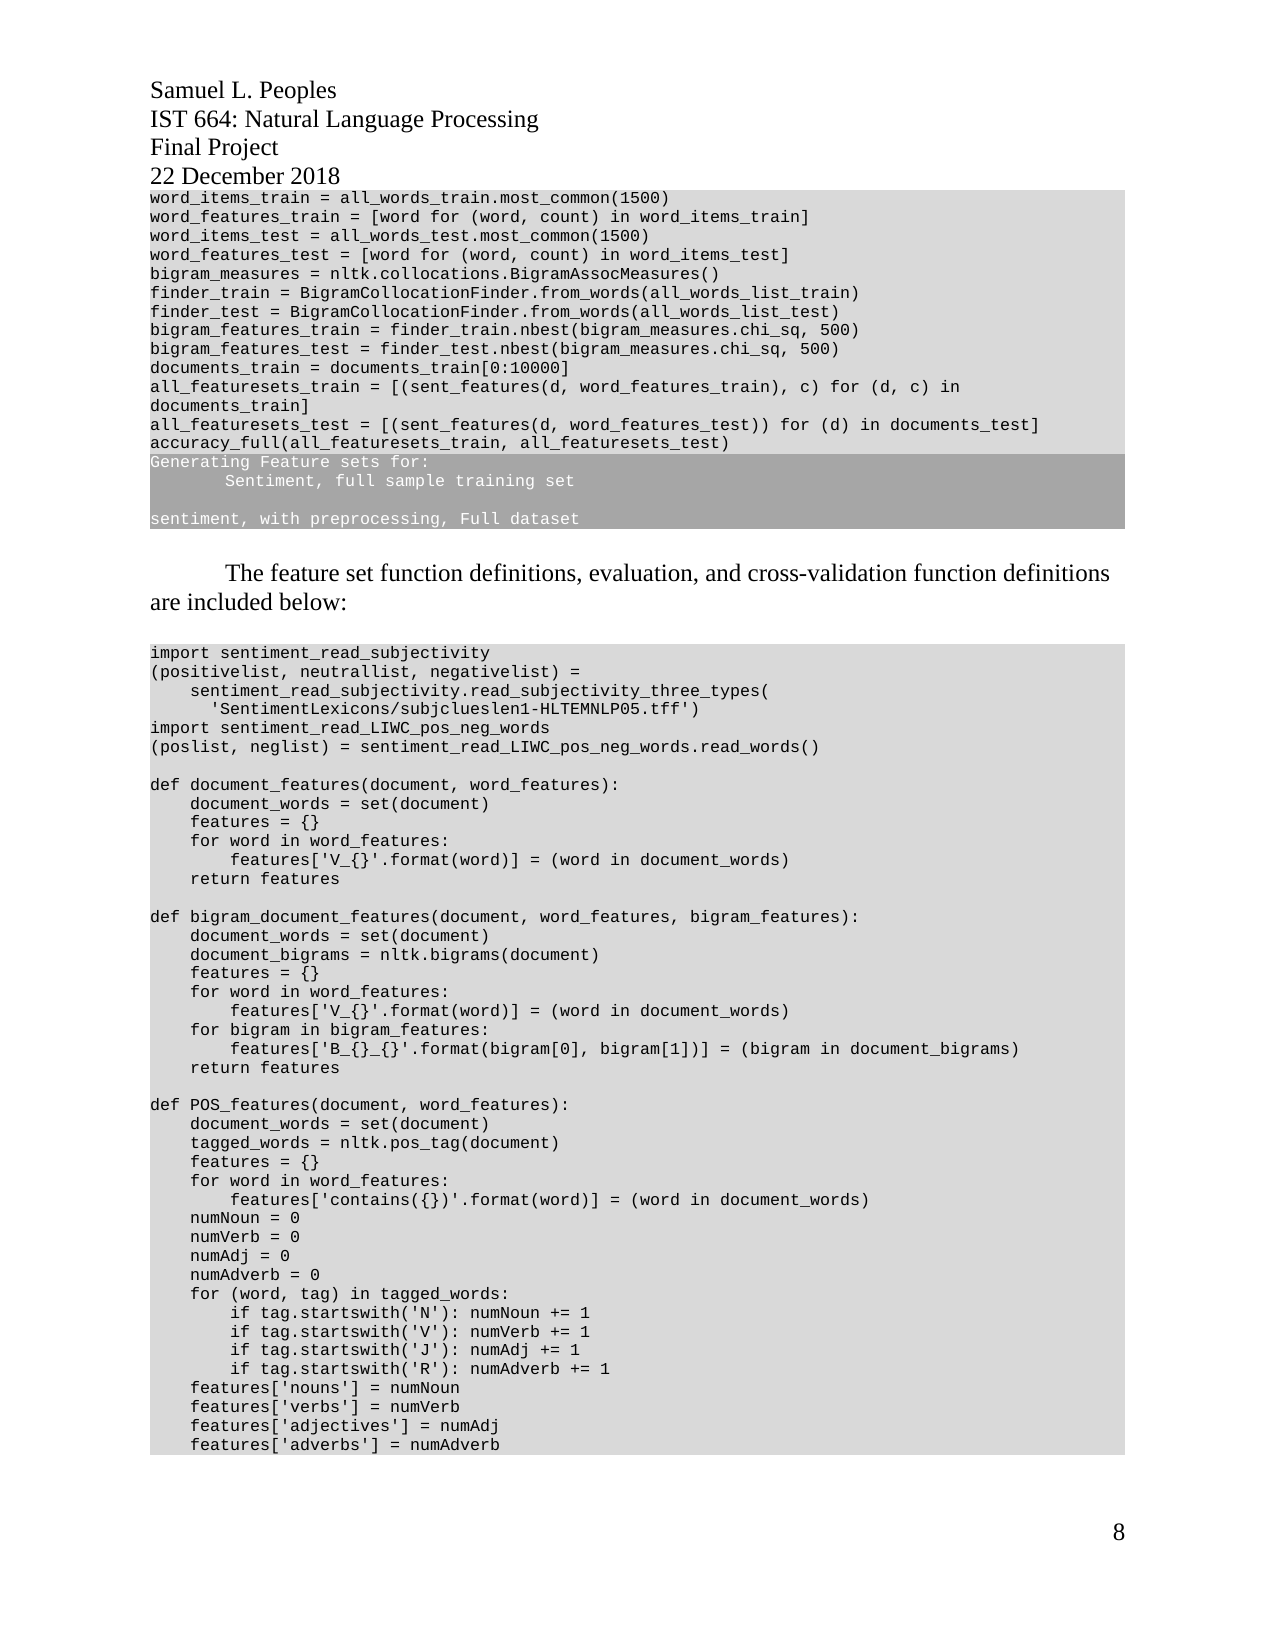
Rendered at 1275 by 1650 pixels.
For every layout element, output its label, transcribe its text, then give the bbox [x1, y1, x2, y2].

text Generating Feature sets for: [150, 454, 1125, 473]
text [150, 190, 1125, 454]
text sentiment, with preprocessing, Full dataset [150, 511, 1125, 529]
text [150, 682, 1125, 1455]
text import sentiment_read_subjectivity (positivelist, neutrallist, negativelist) = [150, 644, 1125, 682]
text Sentiment, full sample training set [150, 473, 1125, 492]
text The feature set function definitions, evaluation, and cross-validation function definitions are included below: [150, 558, 1125, 616]
